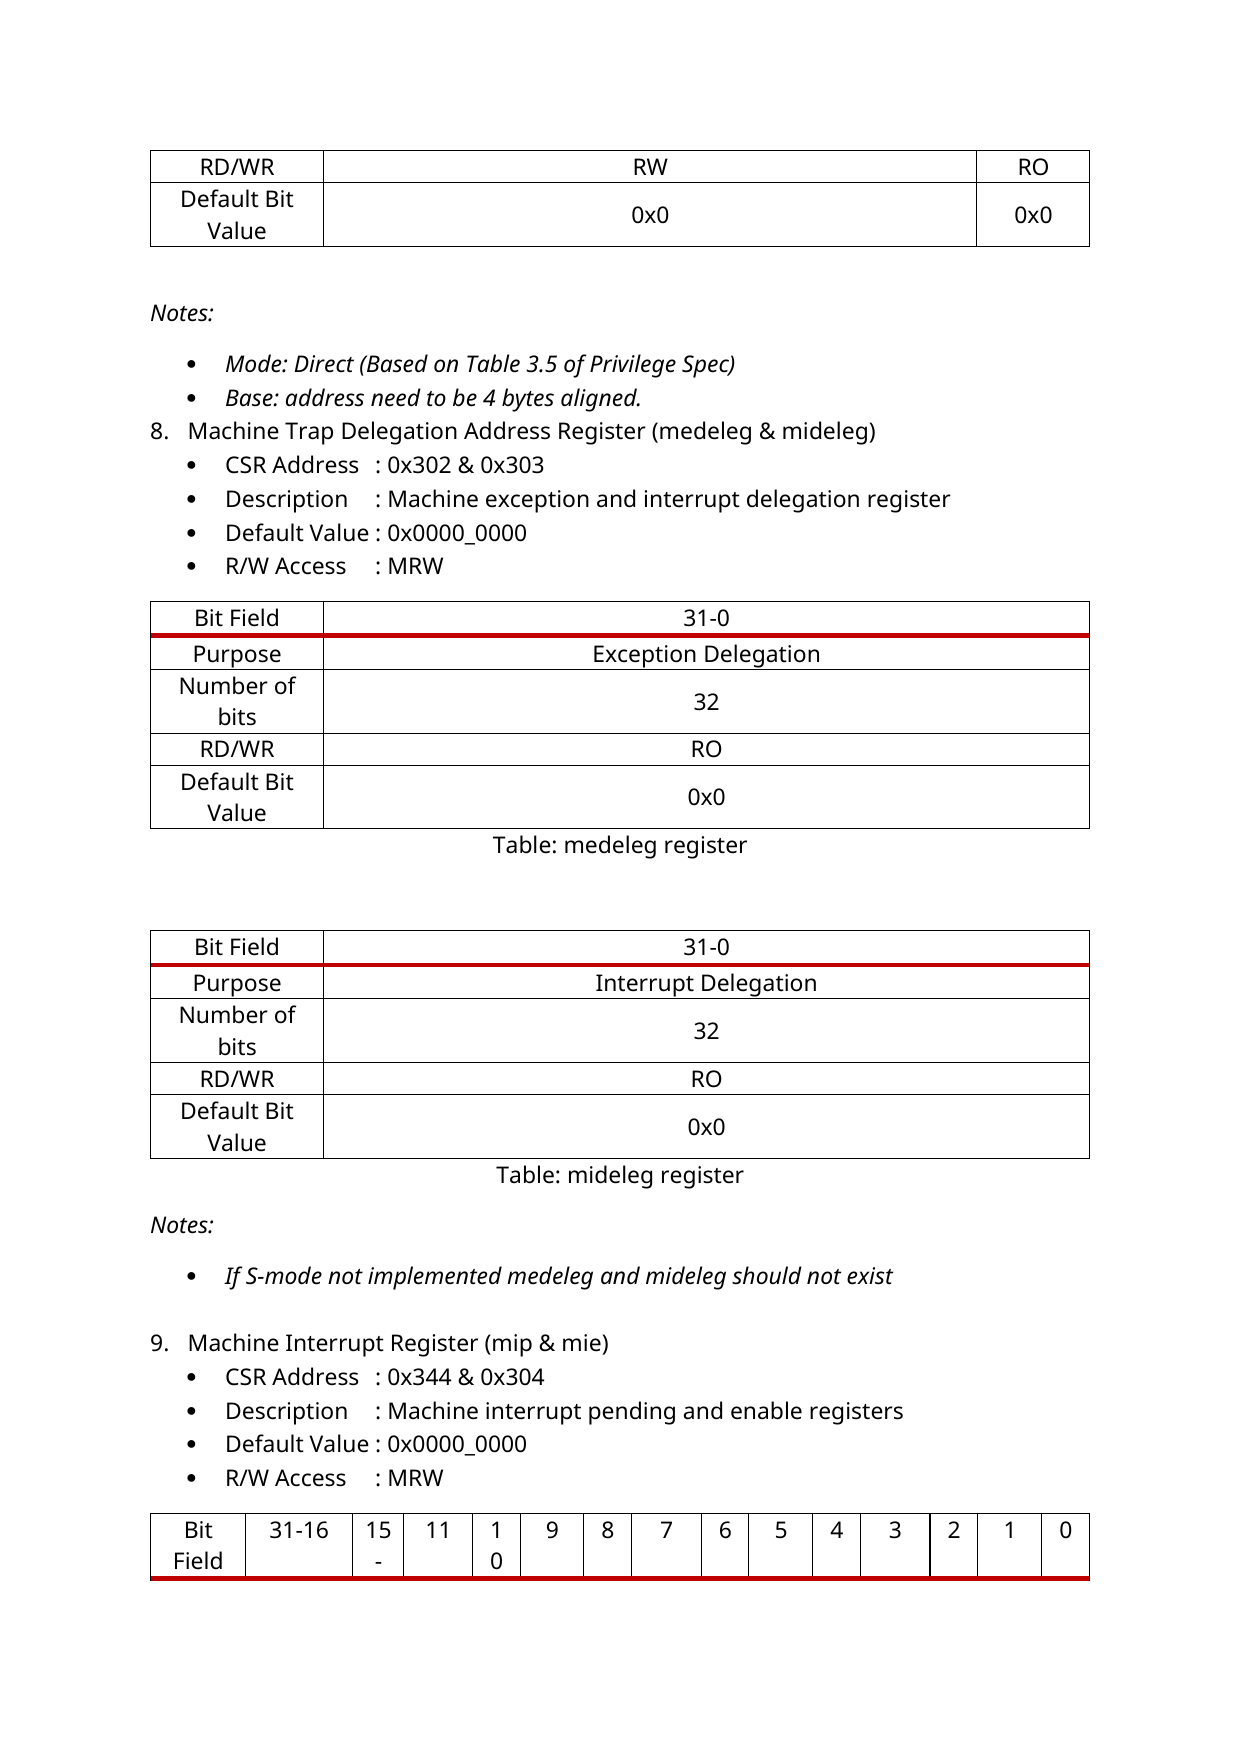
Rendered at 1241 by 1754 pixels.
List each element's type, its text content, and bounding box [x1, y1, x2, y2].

list Machine Trap Delegation Address Register (medeleg & mideleg) [150, 415, 1090, 446]
list Default Value : 0x0000_0000 [187, 1428, 1090, 1459]
table_cell RD/WR [151, 1063, 323, 1094]
table_header 2 [931, 1514, 977, 1576]
table_cell Exception Delegation [324, 638, 1089, 669]
table_header Bit Field [151, 931, 323, 962]
list Description : Machine exception and interrupt delegation register [187, 483, 1090, 514]
list Default Value : 0x0000_0000 [187, 516, 1090, 548]
table_cell RW [324, 151, 976, 182]
list If S-mode not implemented medeleg and mideleg should not exist [187, 1259, 1090, 1291]
table_cell 32 [324, 670, 1089, 732]
table_cell RO [977, 151, 1089, 182]
list Machine Interrupt Register (mip & mie) [150, 1327, 1090, 1358]
list CSR Address : 0x302 & 0x303 [187, 449, 1090, 480]
table_cell RD/WR [151, 734, 323, 765]
table_header 7 [632, 1514, 701, 1576]
list R/W Access : MRW [187, 1462, 1090, 1493]
table_cell RD/WR [151, 151, 323, 182]
table_cell Interrupt Delegation [324, 967, 1089, 998]
table_header 11 [404, 1514, 472, 1576]
table_cell Number of bits [151, 670, 323, 732]
list CSR Address : 0x344 & 0x304 [187, 1361, 1090, 1392]
text Notes: [150, 1209, 1090, 1240]
text Table: medeleg register [150, 829, 1090, 861]
table_header 31-0 [324, 602, 1089, 633]
list Base: address need to be 4 bytes aligned. [187, 381, 1090, 413]
table_cell Default Bit Value [151, 1095, 323, 1158]
table_header Bit Field [151, 1514, 245, 1576]
table_cell RO [324, 734, 1089, 765]
table_cell 0x0 [324, 1095, 1089, 1158]
table_cell Purpose [151, 638, 323, 669]
table_cell 0x0 [324, 183, 976, 246]
table_header 3 [861, 1514, 929, 1576]
table_header 9 [521, 1514, 583, 1576]
table_header 4 [813, 1514, 860, 1576]
table_header Bit Field [151, 602, 323, 633]
table_header 31-0 [324, 931, 1089, 962]
table_cell 0x0 [324, 766, 1089, 828]
table_cell 0x0 [977, 183, 1089, 246]
table_header 15-12 [353, 1514, 403, 1576]
table_header 1 [978, 1514, 1041, 1576]
table_cell RO [324, 1063, 1089, 1094]
table_cell Number of bits [151, 999, 323, 1062]
table_header 6 [702, 1514, 748, 1576]
table_header 0 [1042, 1514, 1089, 1576]
table_cell Default Bit Value [151, 766, 323, 828]
table_cell Default Bit Value [151, 183, 323, 246]
table_header 10 [473, 1514, 520, 1576]
text Table: mideleg register [150, 1159, 1090, 1190]
table_header 8 [584, 1514, 631, 1576]
table_header 31-16 [246, 1514, 352, 1576]
list Mode: Direct (Based on Table 3.5 of Privilege Spec) [187, 348, 1090, 379]
list R/W Access : MRW [187, 550, 1090, 581]
text Notes: [150, 297, 1090, 328]
table_cell 32 [324, 999, 1089, 1062]
table_cell Purpose [151, 967, 323, 998]
list Description : Machine interrupt pending and enable registers [187, 1394, 1090, 1426]
table_header 5 [749, 1514, 812, 1576]
